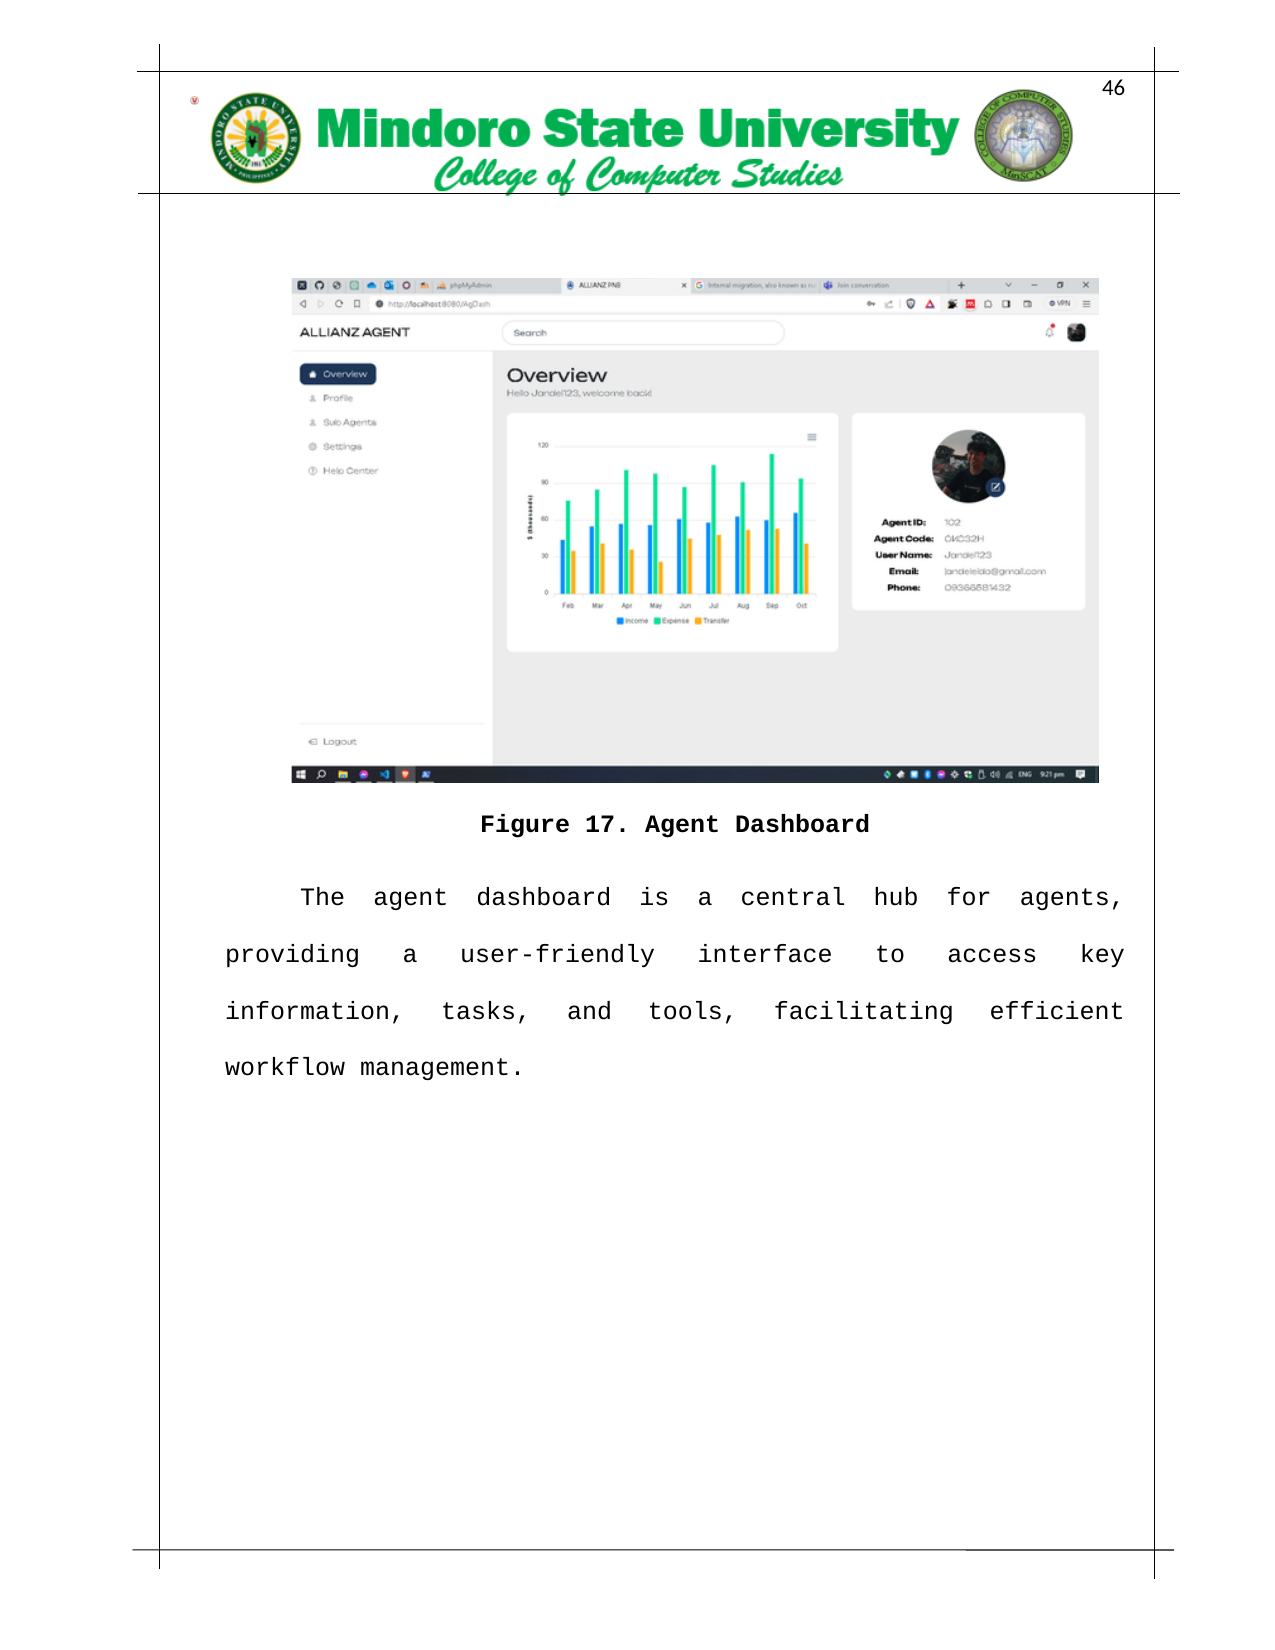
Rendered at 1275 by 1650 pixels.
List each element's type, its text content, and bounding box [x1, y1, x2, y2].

text Figure 17. Agent Dashboard [225, 812, 1125, 840]
picture [187, 194, 1088, 202]
text The agent dashboard is a central hub for agents, providing a user-friendly interface to access key information, tasks, and tools, facilitating efficient workflow management. [225, 885, 1125, 1083]
picture [187, 73, 1088, 193]
picture [291, 278, 1099, 783]
